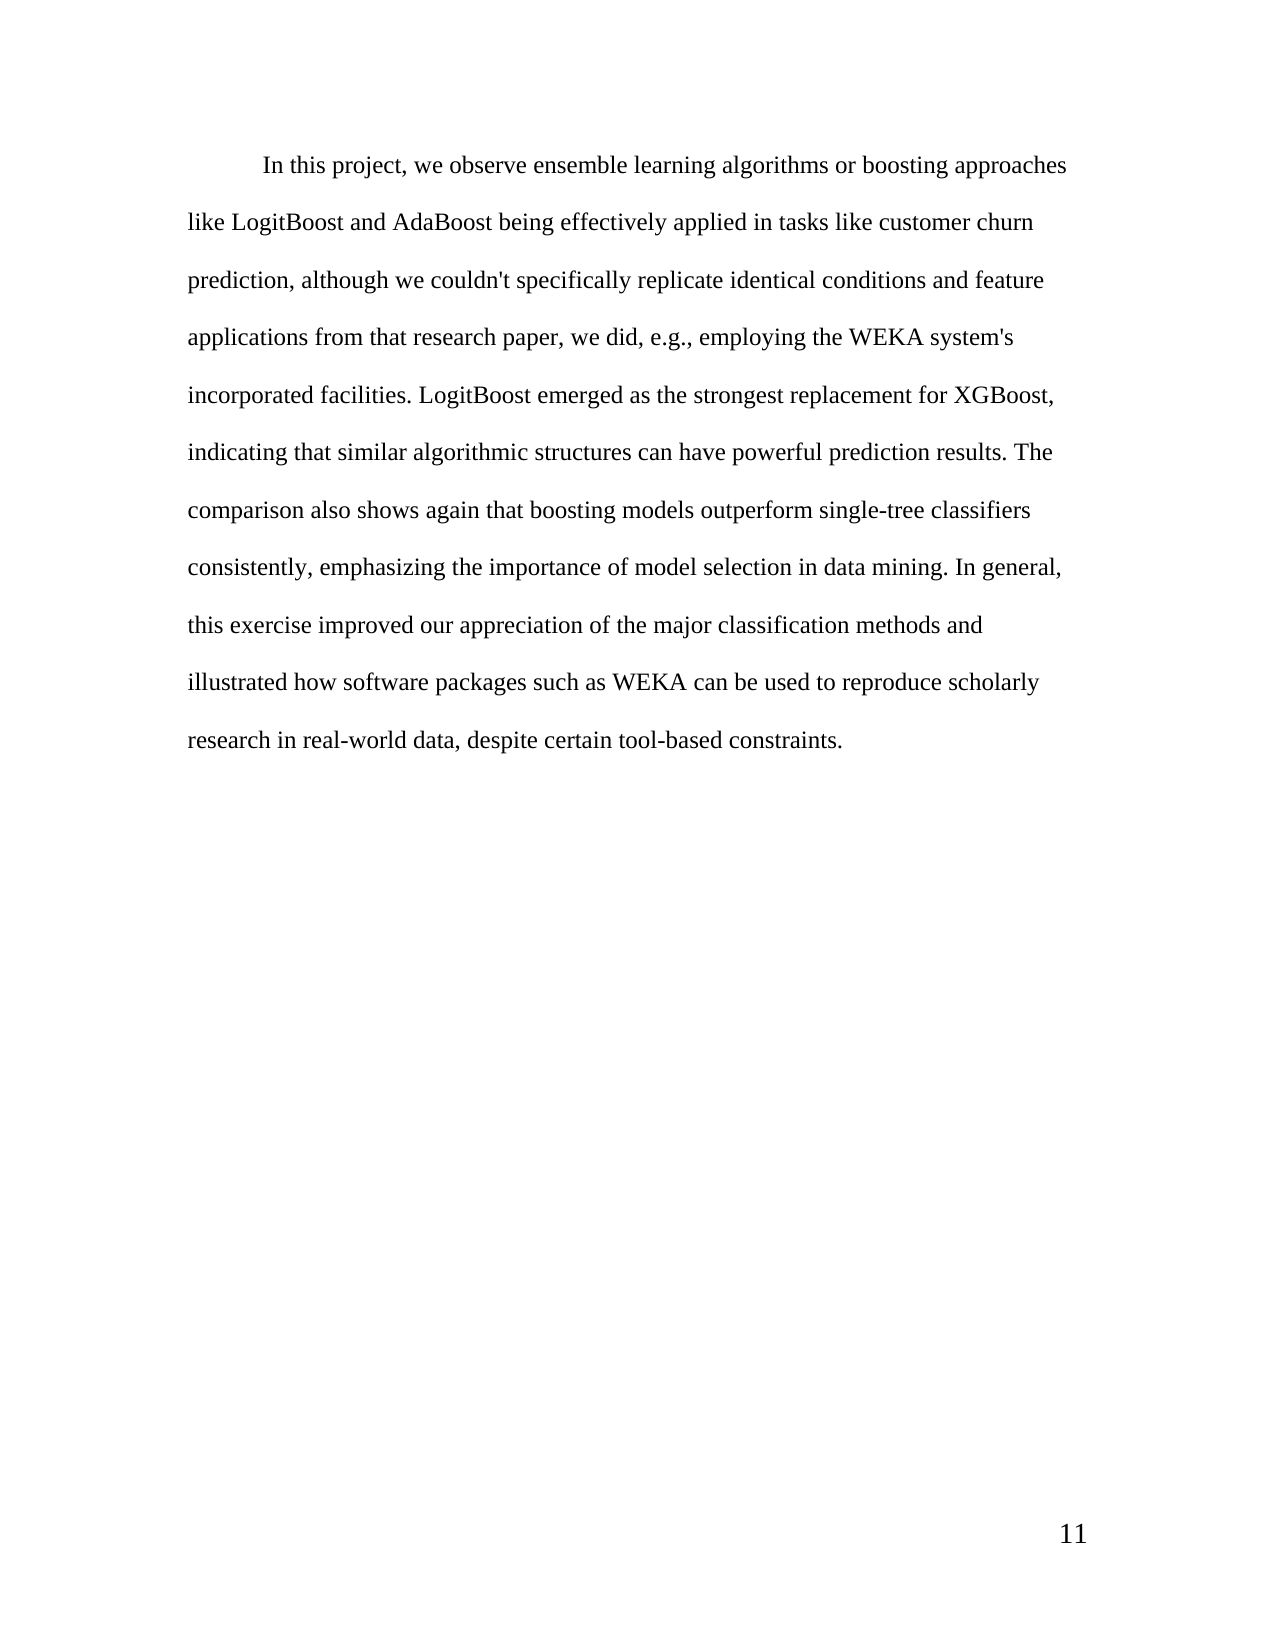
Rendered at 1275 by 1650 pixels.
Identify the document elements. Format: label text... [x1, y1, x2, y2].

text In this project, we observe ensemble learning algorithms or boosting approaches like LogitBoost and AdaBoost being effectively applied in tasks like customer churn prediction, although we couldn't specifically replicate identical conditions and feature applications from that research paper, we did, e.g., employing the WEKA system's incorporated facilities. LogitBoost emerged as the strongest replacement for XGBoost, indicating that similar algorithmic structures can have powerful prediction results. The comparison also shows again that boosting models outperform single-tree classifiers consistently, emphasizing the importance of model selection in data mining. In general, this exercise improved our appreciation of the major classification methods and illustrated how software packages such as WEKA can be used to reproduce scholarly research in real-world data, despite certain tool-based constraints. [187, 150, 1087, 754]
